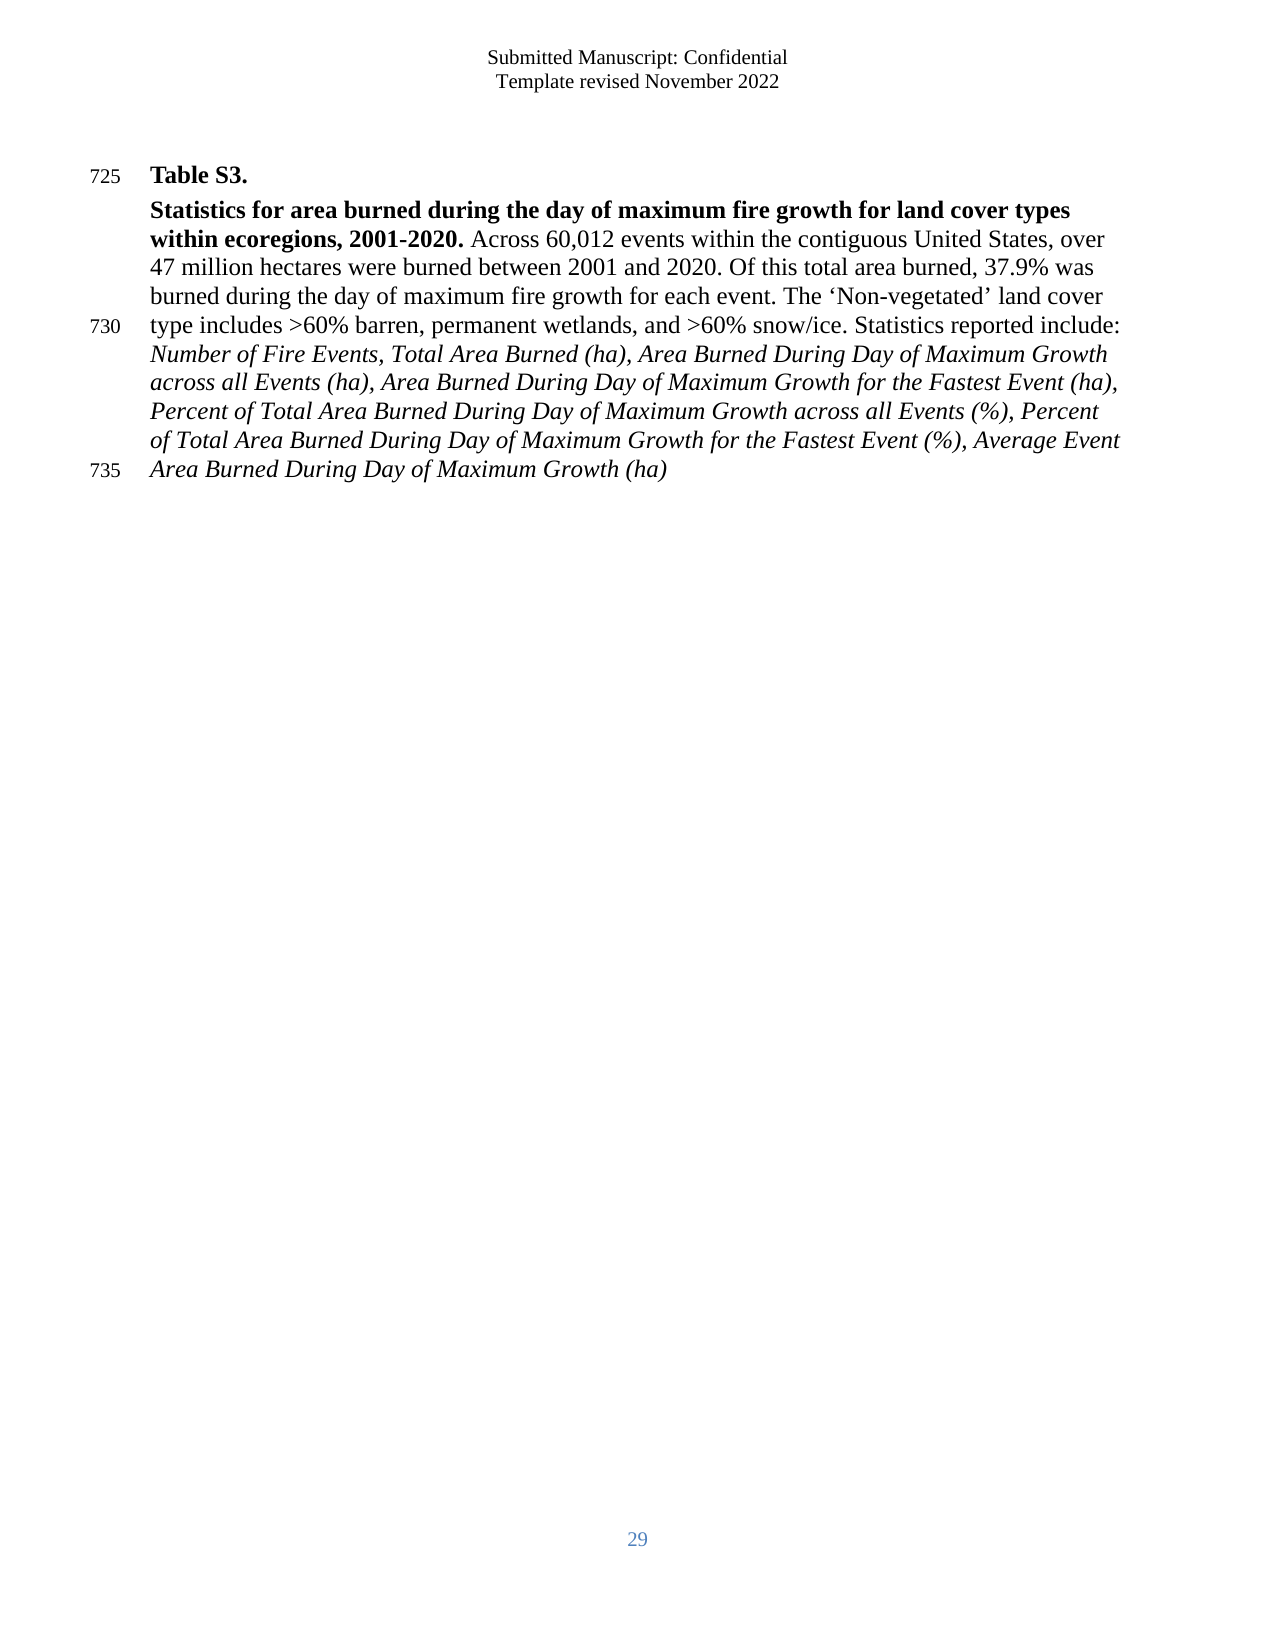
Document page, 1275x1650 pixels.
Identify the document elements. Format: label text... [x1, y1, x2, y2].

subtitle Table S3. [150, 160, 1125, 189]
text Statistics for area burned during the day of maximum fire growth for land cover types within ecoregions, 2001-2020. Across 60,012 events within the contiguous United States, over 47 million hectares were burned between 2001 and 2020. Of this total area burned, 37.9% was burned during the day of maximum fire growth for each event. The ‘Non-vegetated’ land cover type includes >60% barren, permanent wetlands, and >60% snow/ice. Statistics reported include: Number of Fire Events, Total Area Burned (ha), Area Burned During Day of Maximum Growth across all Events (ha), Area Burned During Day of Maximum Growth for the Fastest Event (ha), Percent of Total Area Burned During Day of Maximum Growth across all Events (%), Percent of Total Area Burned During Day of Maximum Growth for the Fastest Event (%), Average Event Area Burned During Day of Maximum Growth (ha) [150, 195, 1125, 482]
